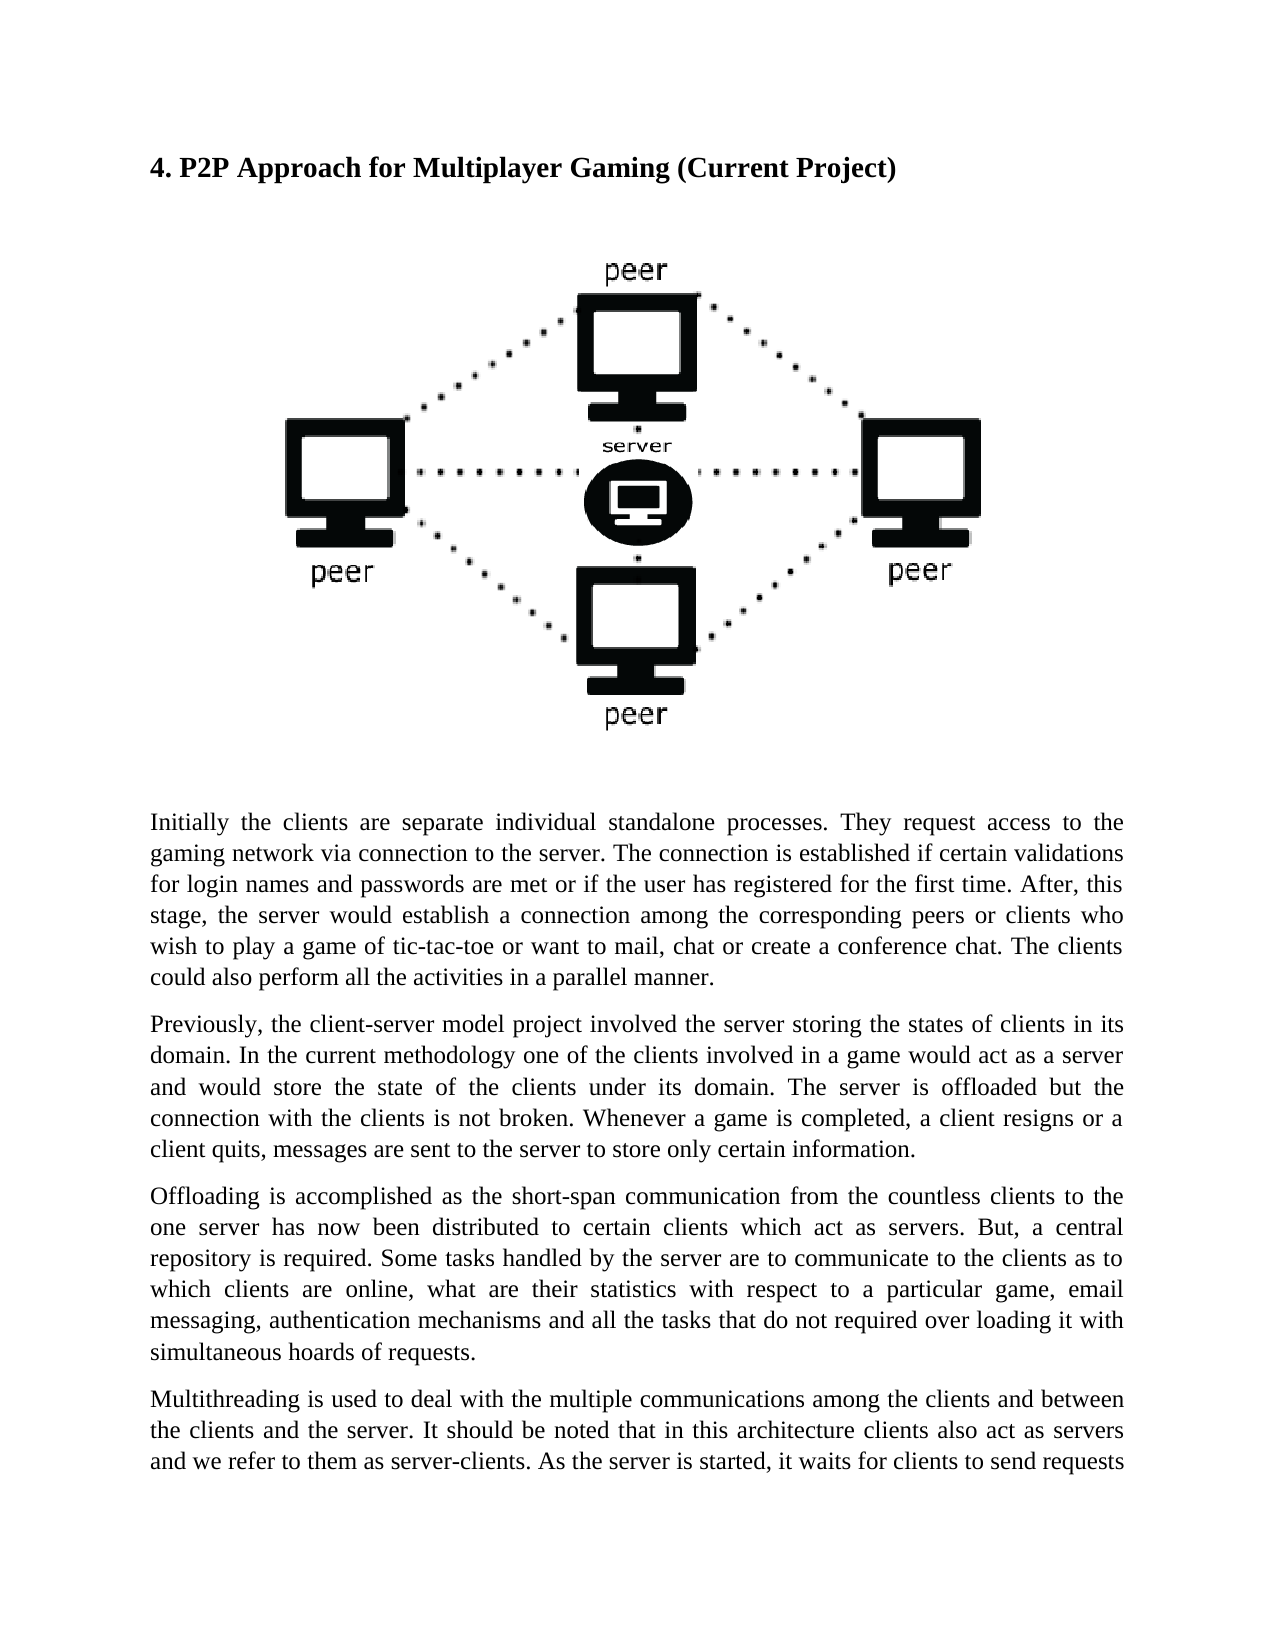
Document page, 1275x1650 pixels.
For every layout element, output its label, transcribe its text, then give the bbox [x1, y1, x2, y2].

text 4. P2P Approach for Multiplayer Gaming (Current Project) [150, 150, 1125, 183]
text Initially the clients are separate individual standalone processes. They request access to the gaming network via connection to the server. The connection is established if certain validations for login names and passwords are met or if the user has registered for the first time. After, this stage, the server would establish a connection among the corresponding peers or clients who wish to play a game of tic-tac-toe or want to mail, chat or create a conference chat. The clients could also perform all the activities in a parallel manner. [150, 807, 1125, 991]
text Previously, the client-server model project involved the server storing the states of clients in its domain. In the current methodology one of the clients involved in a game would act as a server and would store the state of the clients under its domain. The server is offloaded but the connection with the clients is not broken. Whenever a game is completed, a client resigns or a client quits, messages are sent to the server to store only certain information. [150, 1009, 1125, 1162]
text Offloading is accomplished as the short-span communication from the countless clients to the one server has now been distributed to certain clients which act as servers. But, a central repository is required. Some tasks handled by the server are to communicate to the clients as to which clients are online, what are their statistics with respect to a particular game, email messaging, authentication mechanisms and all the tasks that do not required over loading it with simultaneous hoards of requests. [150, 1181, 1125, 1365]
picture [281, 255, 994, 735]
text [150, 1384, 1125, 1475]
